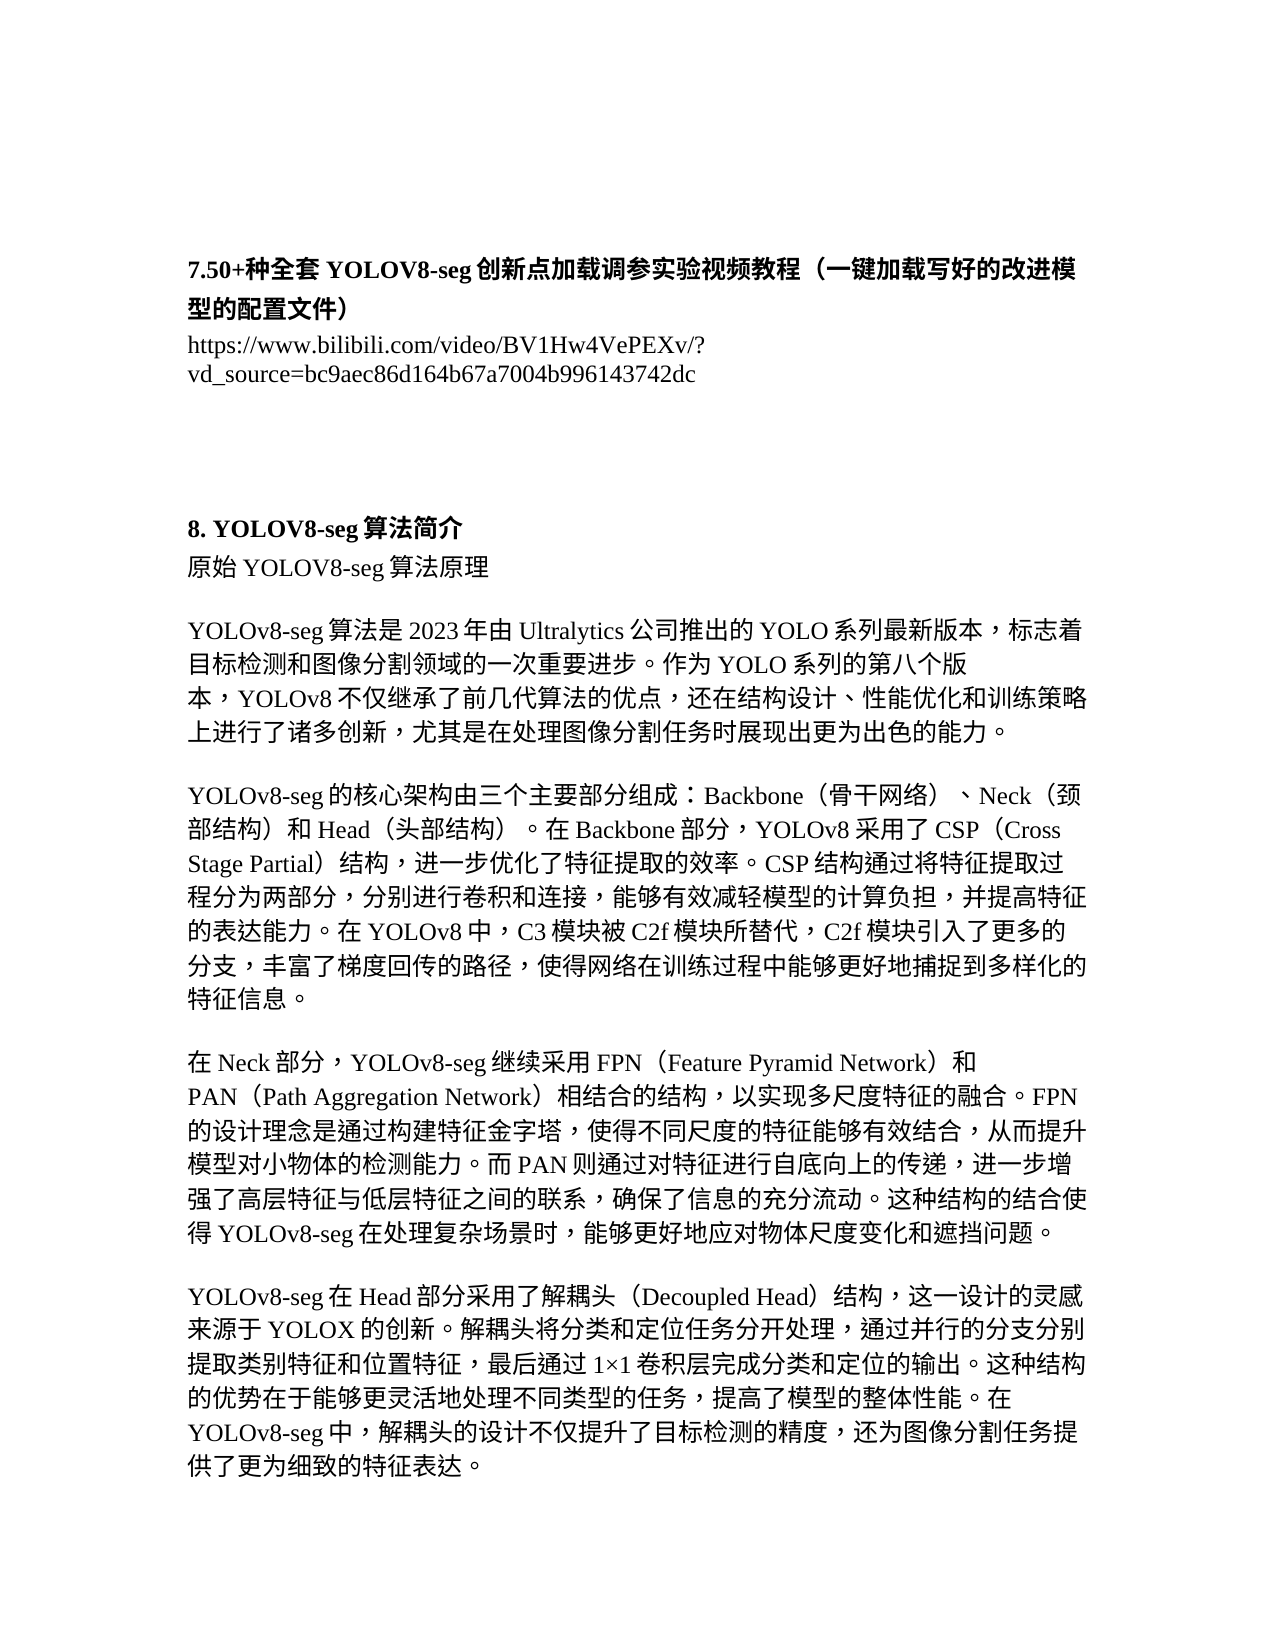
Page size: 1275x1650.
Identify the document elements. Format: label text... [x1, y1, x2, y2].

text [187, 550, 1087, 1482]
subtitle 8. YOLOV8-seg算法简介 [187, 511, 1087, 545]
text https://www.bilibili.com/video/BV1Hw4VePEXv/?vd_source=bc9aec86d164b67a7004b996143742dc [187, 330, 1087, 388]
subtitle 7.50+种全套YOLOV8-seg创新点加载调参实验视频教程（一键加载写好的改进模型的配置文件） [187, 252, 1087, 325]
